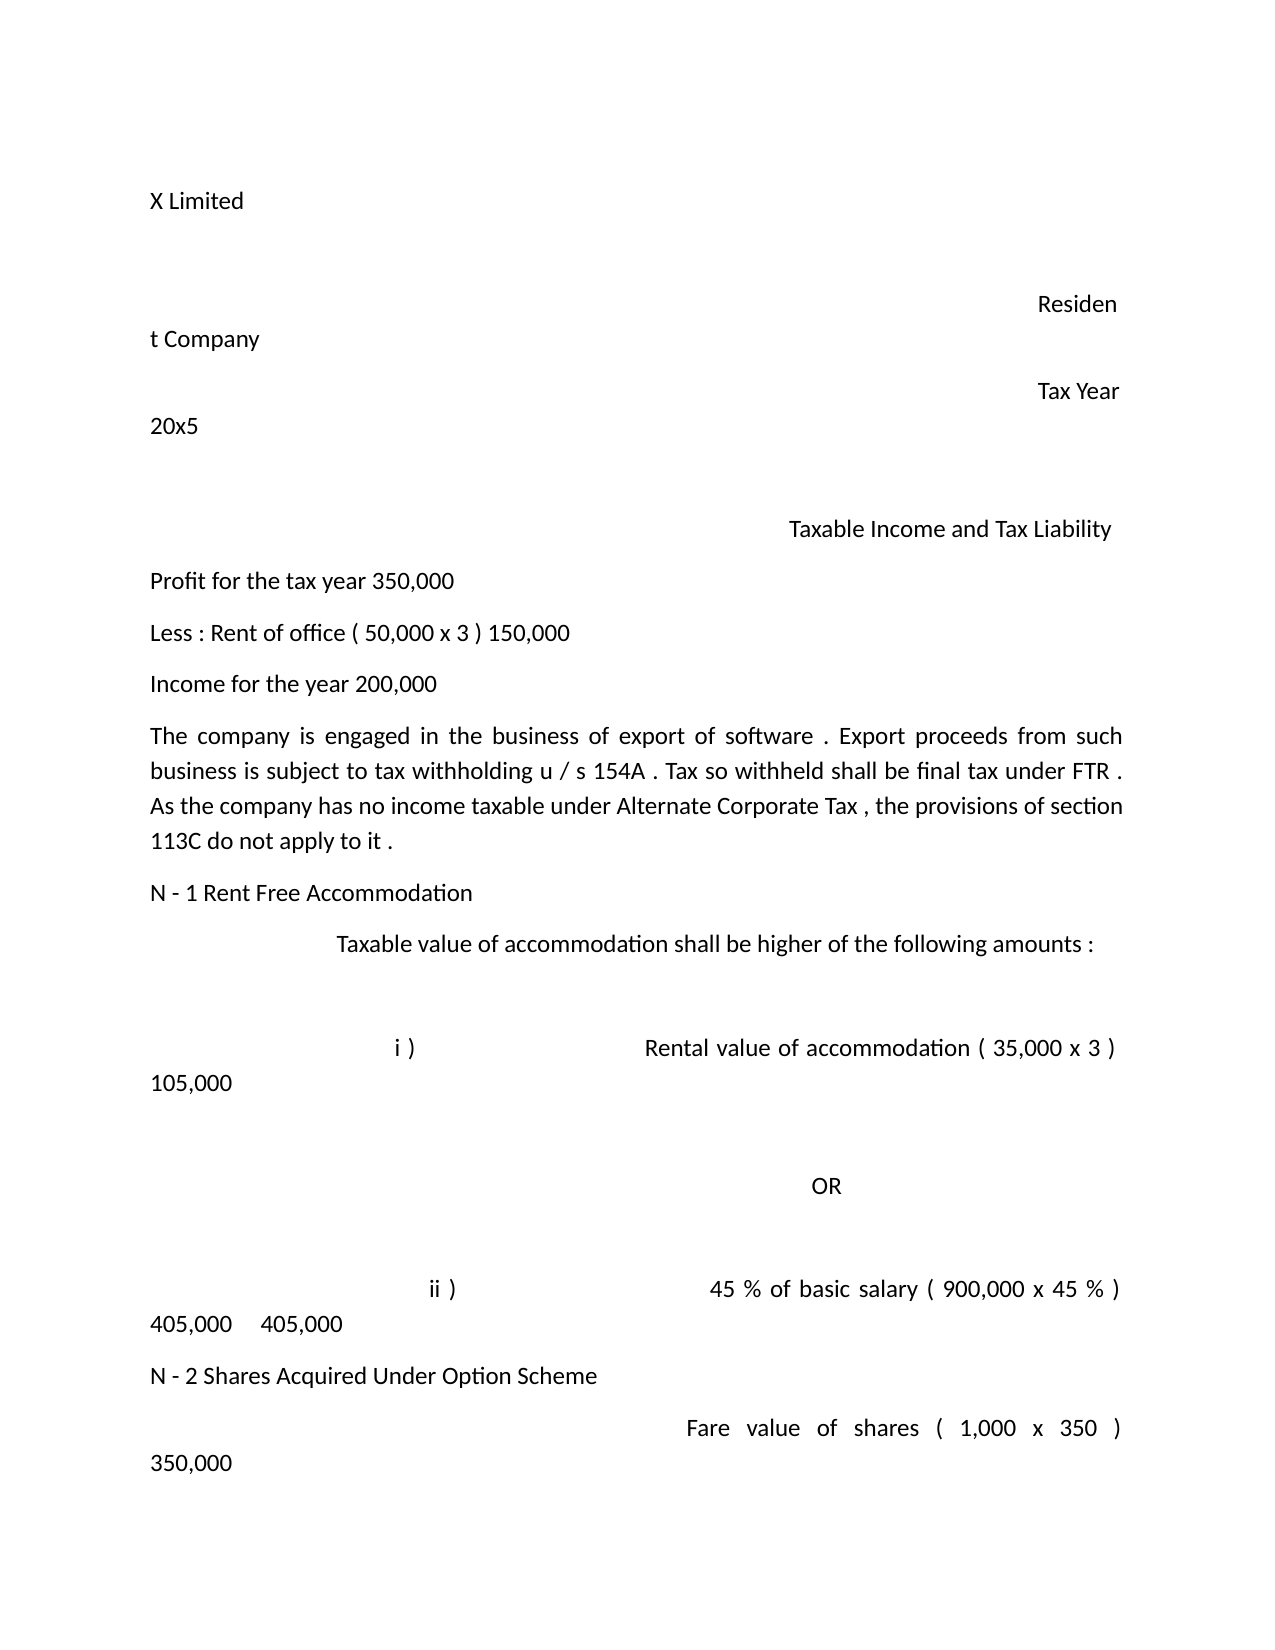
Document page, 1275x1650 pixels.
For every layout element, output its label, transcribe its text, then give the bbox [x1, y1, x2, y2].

text Income for the year 200,000 [150, 668, 1125, 699]
text The company is engaged in the business of export of software . Export proceeds from such business is subject to tax withholding u / s 154A . Tax so withheld shall be final tax under FTR . As the company has no income taxable under Alternate Corporate Tax , the provisions of section 113C do not apply to it . [150, 720, 1125, 856]
text Taxable Income and Tax Liability [150, 513, 1125, 544]
text Tax Year 20x5 [150, 375, 1125, 441]
text X Limited [150, 150, 1125, 216]
text N - 1 Rent Free Accommodation [150, 877, 1125, 907]
text Taxable value of accommodation shall be higher of the following amounts : [150, 928, 1125, 959]
text ii ) 45 % of basic salary ( 900,000 x 45 % ) 405,000 405,000 [150, 1273, 1125, 1339]
text i ) Rental value of accommodation ( 35,000 x 3 ) 105,000 [150, 1032, 1125, 1097]
text N - 2 Shares Acquired Under Option Scheme [150, 1360, 1125, 1391]
text OR [150, 1170, 1125, 1201]
text Fare value of shares ( 1,000 x 350 ) 350,000 [150, 1412, 1125, 1477]
text Less : Rent of office ( 50,000 x 3 ) 150,000 [150, 617, 1125, 647]
text Resident Company [150, 288, 1125, 354]
text Profit for the tax year 350,000 [150, 565, 1125, 596]
